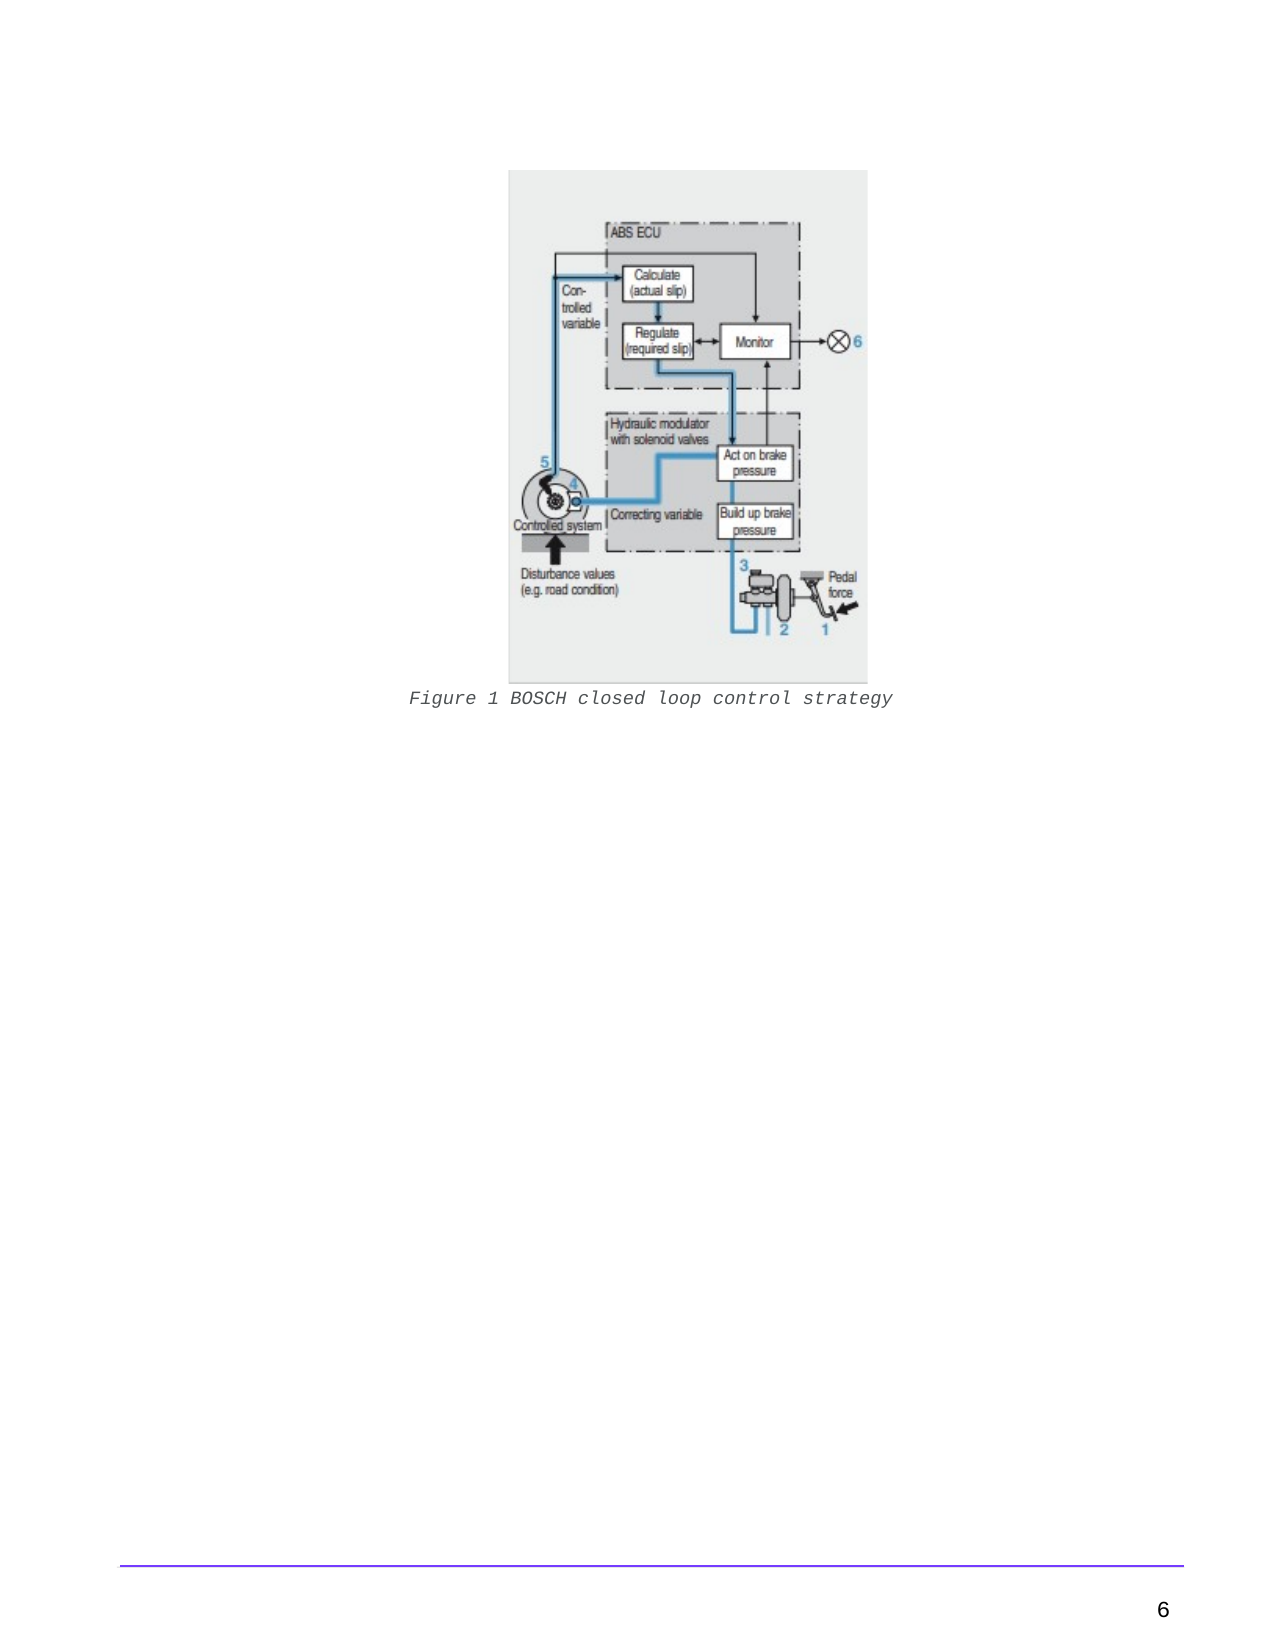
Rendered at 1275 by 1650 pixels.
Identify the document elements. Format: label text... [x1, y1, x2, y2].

text Figure 1 BOSCH closed loop control strategy [407, 689, 895, 710]
picture [508, 170, 868, 684]
